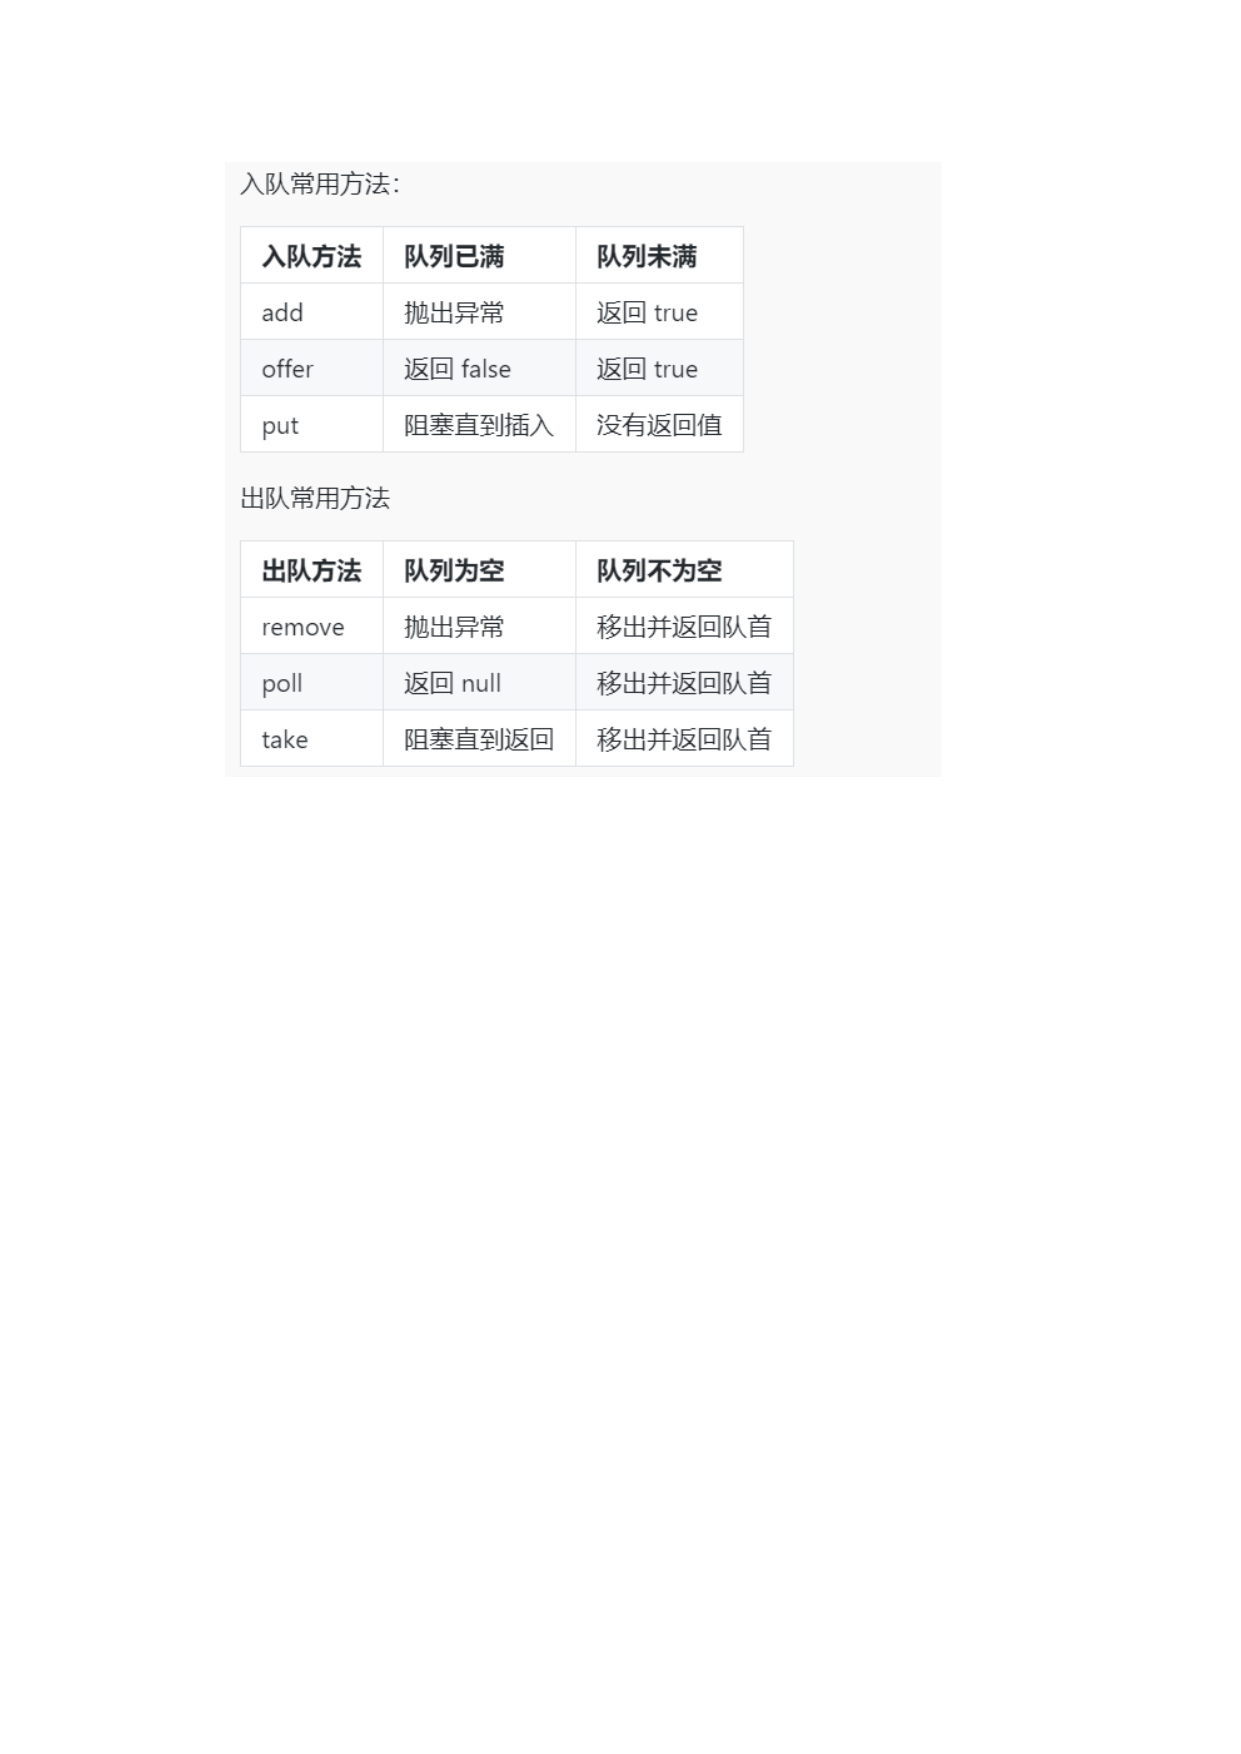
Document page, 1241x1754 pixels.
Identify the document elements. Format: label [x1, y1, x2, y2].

picture [225, 162, 942, 777]
